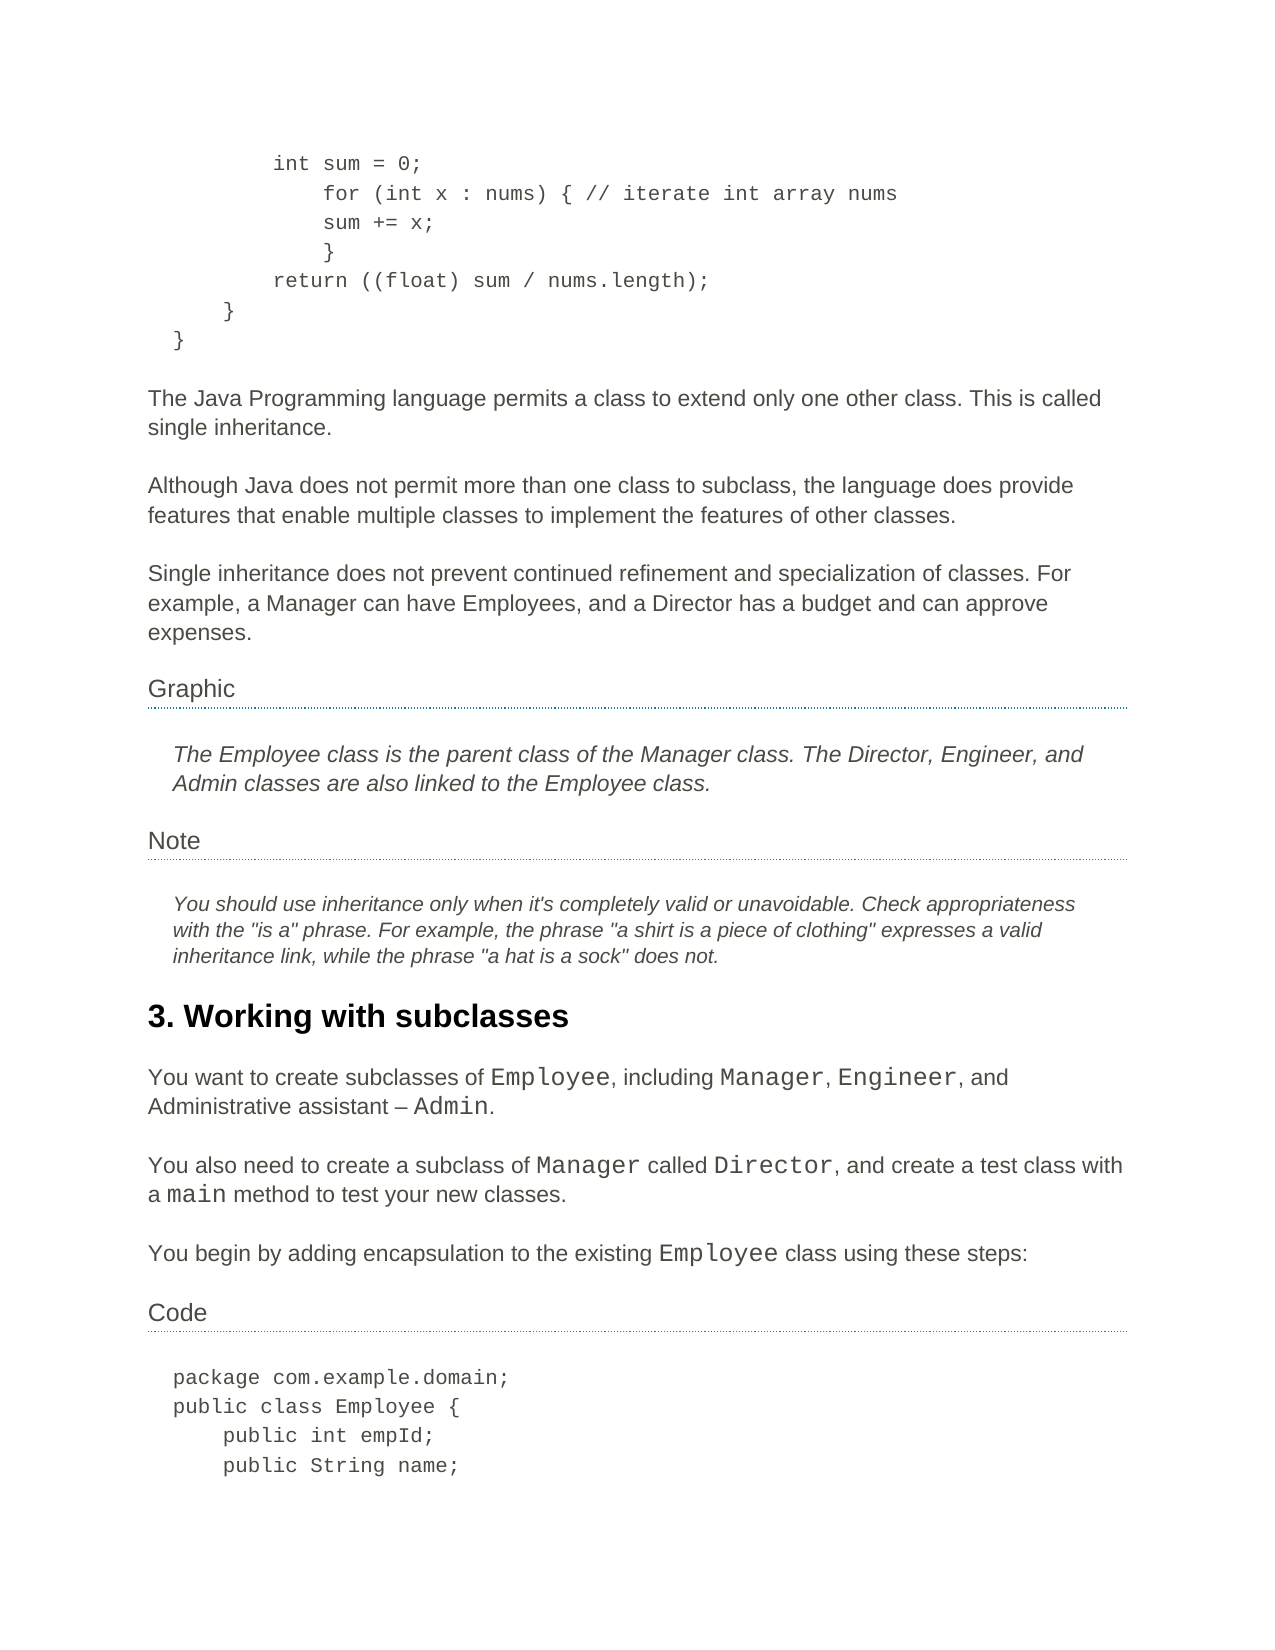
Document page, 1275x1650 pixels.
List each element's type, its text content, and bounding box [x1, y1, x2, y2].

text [173, 148, 1102, 352]
text You begin by adding encapsulation to the existing Employee class using these steps: [148, 1239, 1127, 1268]
text Code [148, 1298, 1127, 1332]
text You want to create subclasses of Employee, including Manager, Engineer, and Administrative assistant – Admin. You also need to create a subclass of Manager called Director, and create a test class with a main method to test your new classes. [148, 1064, 1127, 1210]
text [173, 1361, 1102, 1478]
text You should use inheritance only when it's completely valid or unavoidable. Check appropriateness with the "is a" phrase. For example, the phrase "a shirt is a piece of clothing" expresses a valid inheritance link, while the phrase "a hat is a sock" does not. [173, 889, 1102, 968]
text 3. Working with subclasses [148, 997, 1127, 1034]
text Note [148, 826, 1127, 860]
text The Employee class is the parent class of the Manager class. The Director, Engineer, and Admin classes are also linked to the Employee class. [173, 738, 1102, 796]
text Graphic [148, 674, 1127, 709]
text The Java Programming language permits a class to extend only one other class. This is called single inheritance. Although Java does not permit more than one class to subclass, the language does provide features that enable multiple classes to implement the features of other classes. Single inheritance does not prevent continued refinement and specialization of classes. For example, a Manager can have Employees, and a Director has a budget and can approve expenses. [148, 382, 1127, 645]
